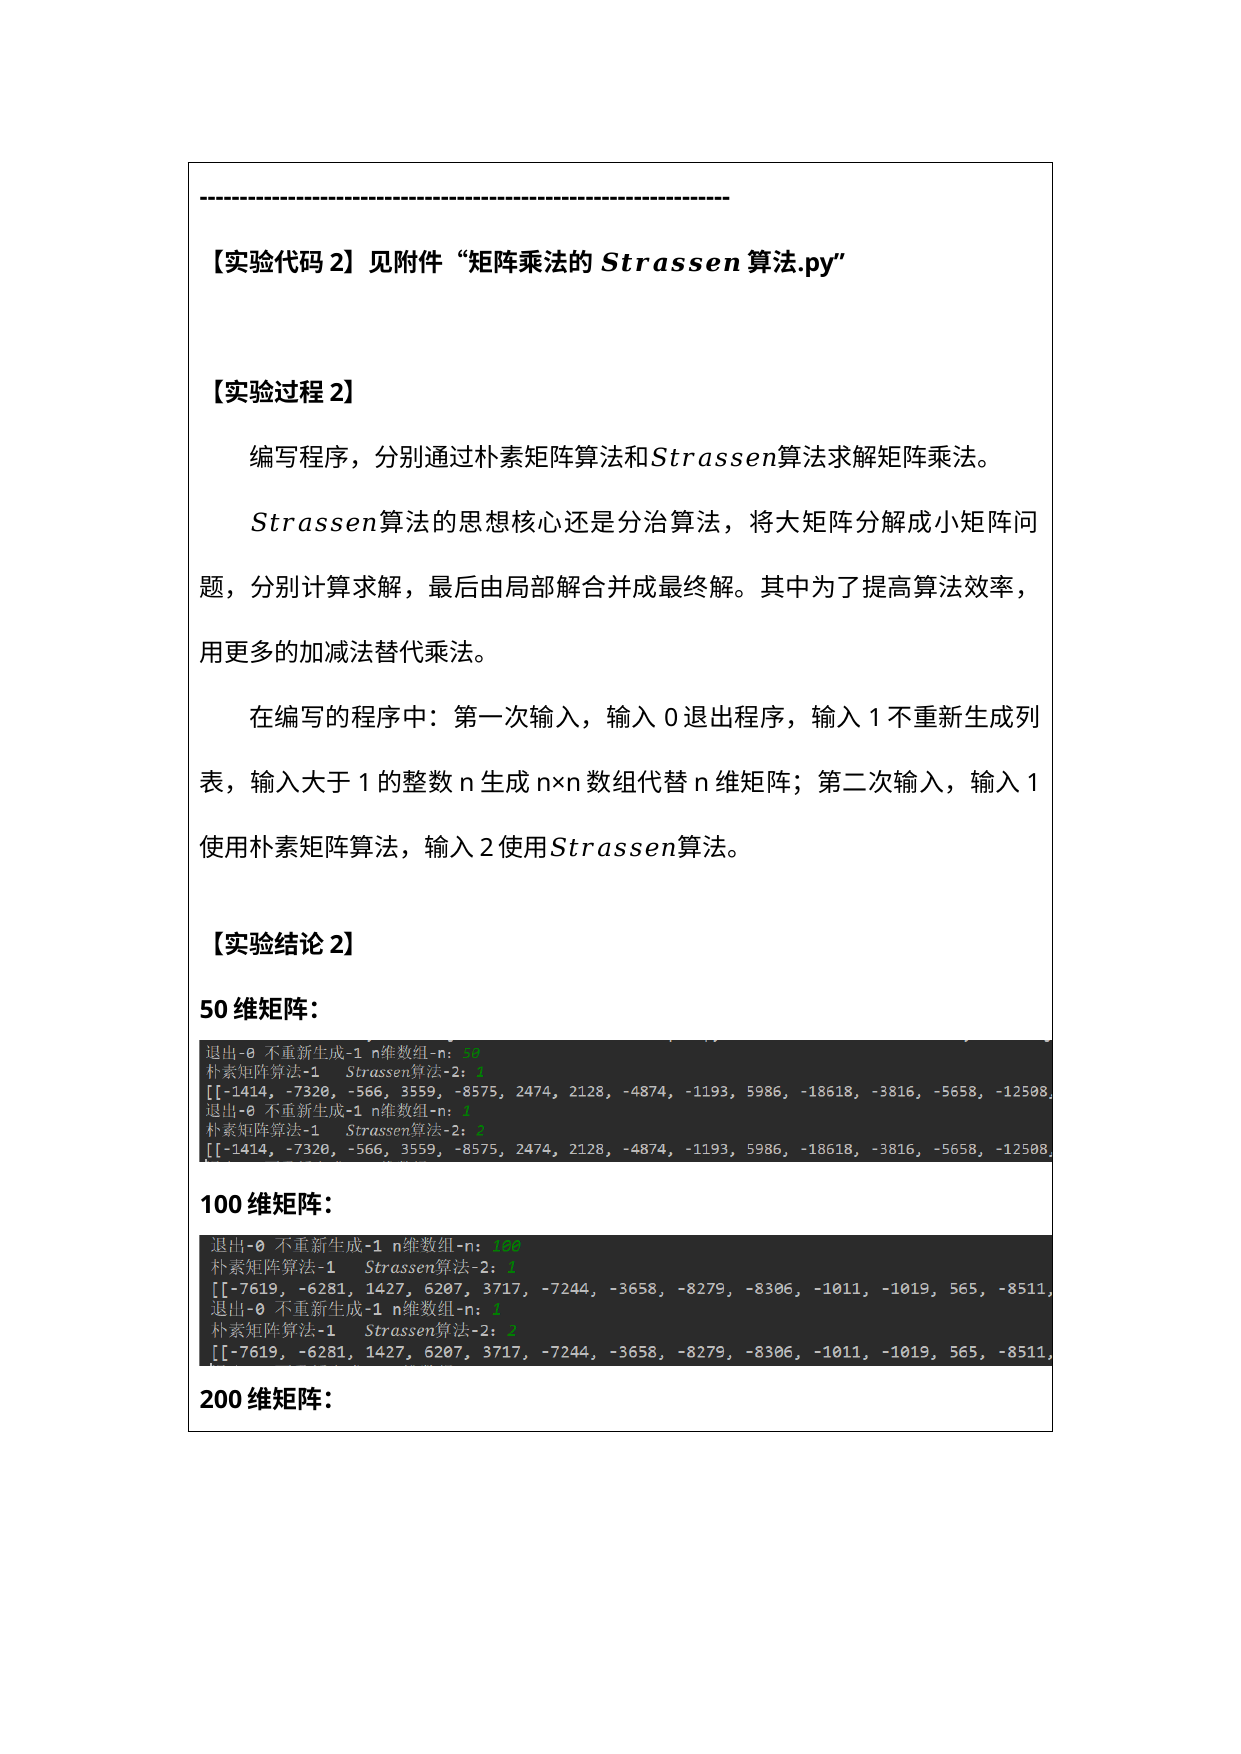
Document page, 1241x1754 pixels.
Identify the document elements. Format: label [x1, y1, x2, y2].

picture [199, 1040, 1053, 1162]
table_cell [189, 163, 1052, 1431]
picture [199, 1235, 1053, 1366]
